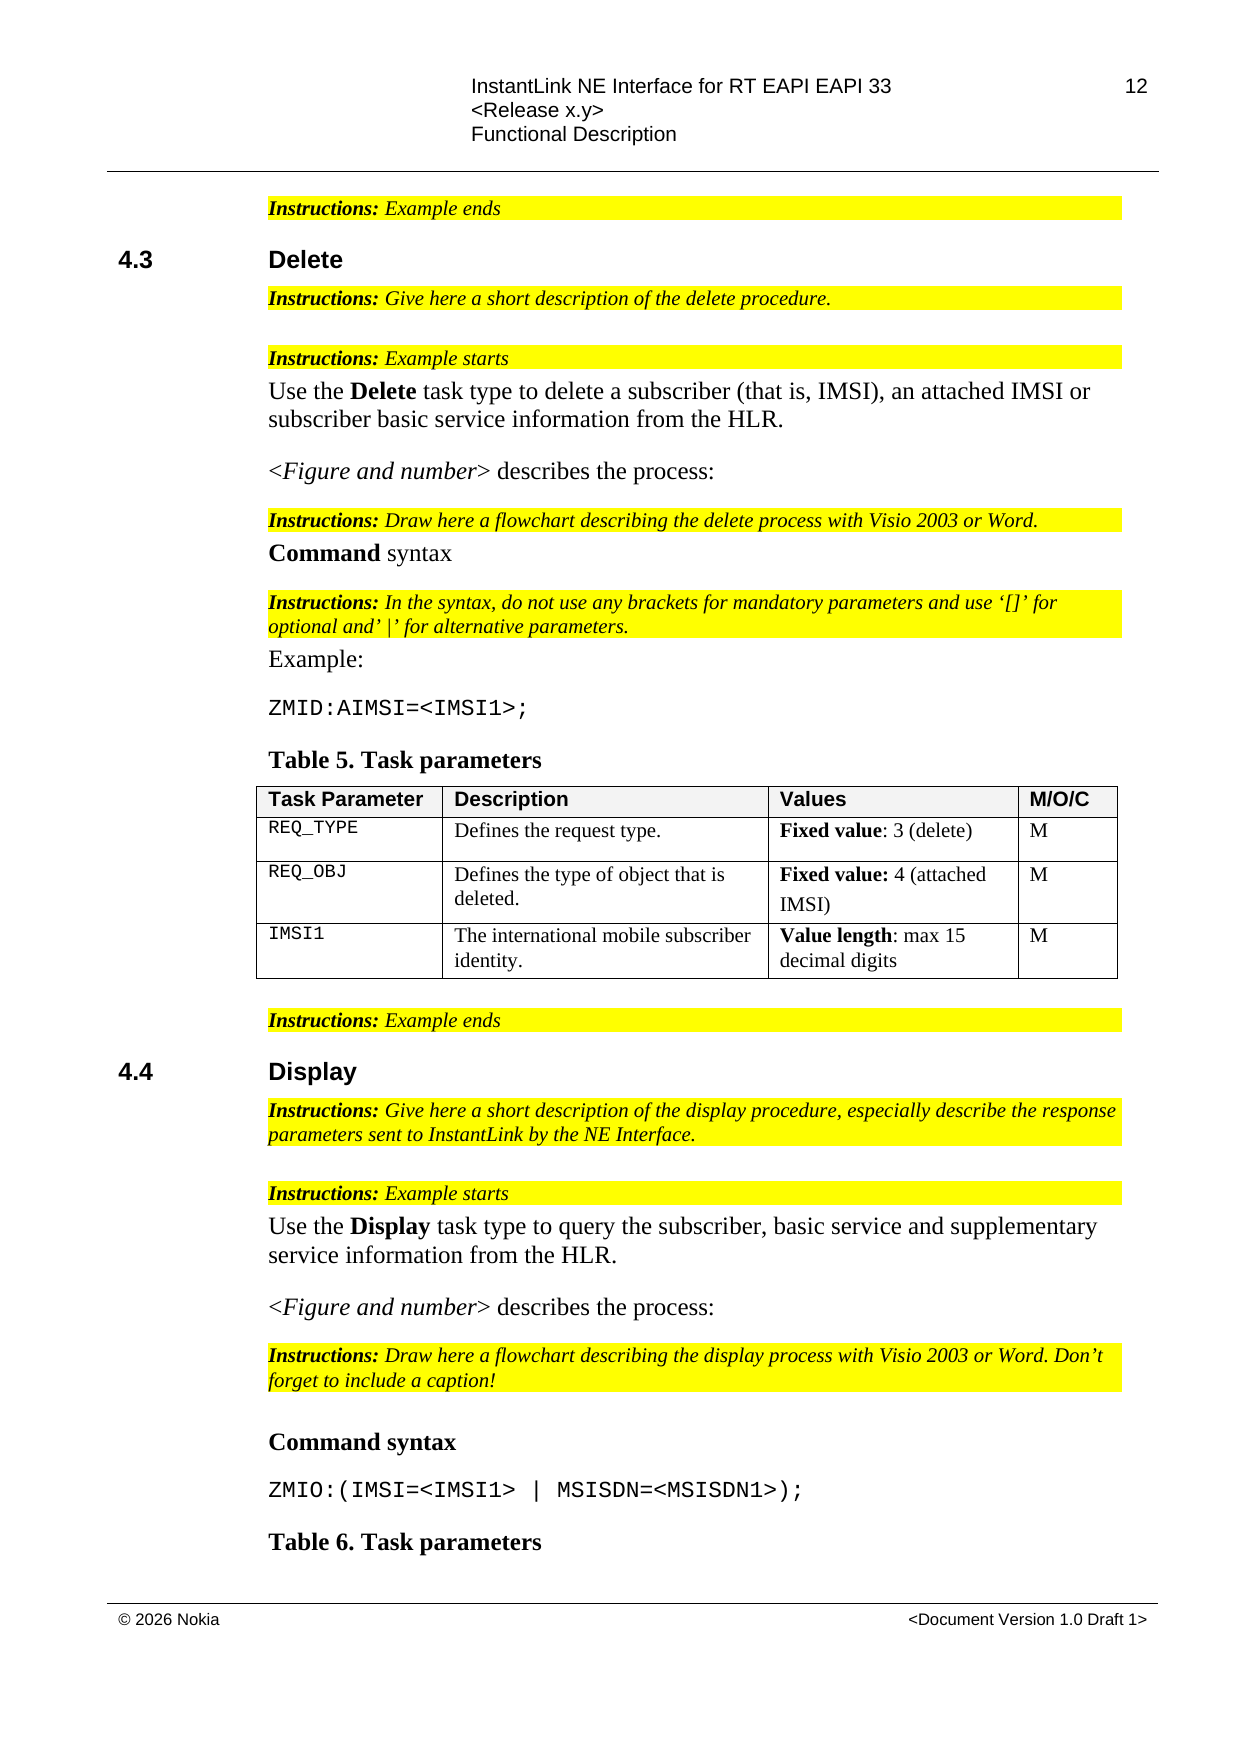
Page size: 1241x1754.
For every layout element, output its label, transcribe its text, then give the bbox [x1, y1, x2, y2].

table_cell Fixed value: 4 (attached IMSI) [769, 862, 1018, 922]
table_cell The international mobile subscriber identity. [443, 924, 768, 978]
table_cell REQ_OBJ [257, 862, 442, 922]
list Give here a short description of the delete procedure. [268, 286, 1122, 310]
text ZMID:AIMSI=<IMSI1>; [268, 696, 1122, 722]
text Use the Display task type to query the subscriber, basic service and supplementary service information from the HLR. [268, 1211, 1122, 1269]
table_header Description [443, 787, 768, 817]
text Table 5. Task parameters [268, 745, 1122, 773]
text <Figure and number> describes the process: [268, 456, 1122, 485]
subtitle Display [118, 1057, 1122, 1085]
text ZMIO:(IMSI=<IMSI1> | MSISDN=<MSISDN1>); [268, 1478, 1122, 1504]
table_cell M [1019, 924, 1117, 978]
list Example starts [268, 345, 1122, 369]
table_cell Defines the type of object that is deleted. [443, 862, 768, 922]
table_cell Fixed value: 3 (delete) [769, 818, 1018, 861]
text Command syntax [268, 538, 1122, 567]
text Example: [268, 644, 1122, 673]
list Example ends [268, 196, 1122, 220]
table_cell M [1019, 862, 1117, 922]
table_header Task Parameter [257, 787, 442, 817]
list In the syntax, do not use any brackets for mandatory parameters and use ‘[]’ for optional and’ |’ for alternative parameters. [268, 590, 1122, 638]
list Example ends [268, 1008, 1122, 1032]
table_cell IMSI1 [257, 924, 442, 978]
table_header Values [769, 787, 1018, 817]
list Example starts [268, 1181, 1122, 1205]
table_header M/O/C [1019, 787, 1117, 817]
text <Figure and number> describes the process: [268, 1292, 1122, 1321]
list Draw here a flowchart describing the delete process with Visio 2003 or Word. [268, 508, 1122, 532]
table_cell Defines the request type. [443, 818, 768, 861]
list Give here a short description of the display procedure, especially describe the response parameters sent to InstantLink by the NE Interface. [268, 1098, 1122, 1146]
text Command syntax [268, 1427, 1122, 1455]
subtitle Delete [118, 245, 1122, 274]
list Draw here a flowchart describing the display process with Visio 2003 or Word. Don’t forget to include a caption! [268, 1343, 1122, 1392]
table_cell M [1019, 818, 1117, 861]
table_cell Value length: max 15 decimal digits [769, 924, 1018, 978]
table_cell REQ_TYPE [257, 818, 442, 861]
text Table 6. Task parameters [268, 1527, 1122, 1556]
text Use the Delete task type to delete a subscriber (that is, IMSI), an attached IMSI or subscriber basic service information from the HLR. [268, 376, 1122, 433]
